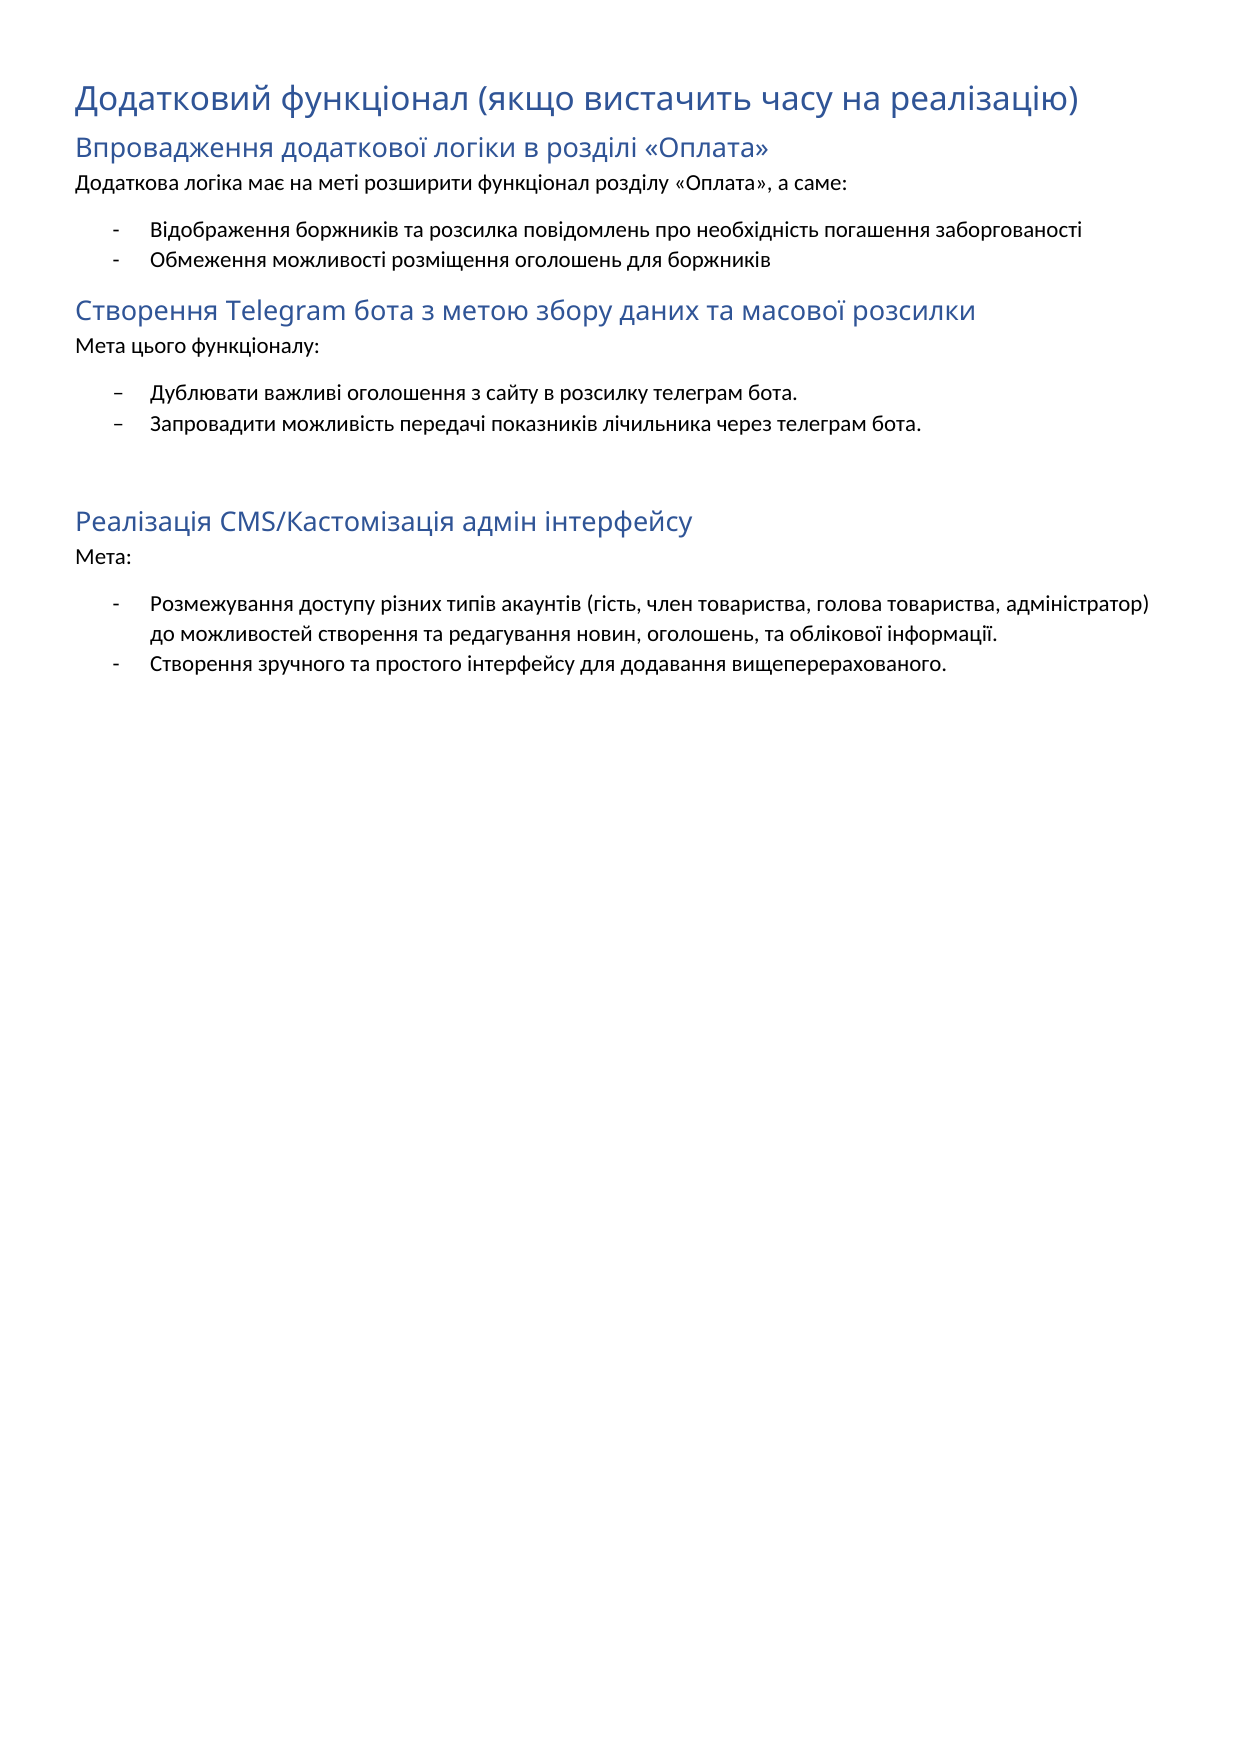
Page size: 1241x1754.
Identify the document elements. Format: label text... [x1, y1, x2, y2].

text Додаткова логіка має на меті розширити функціонал розділу «Оплата», а саме: [75, 168, 1165, 196]
subtitle Реалізація CMS/Кастомізація адмін інтерфейсу [75, 502, 1165, 539]
list Дублювати важливі оголошення з сайту в розсилку телеграм бота. [112, 378, 1165, 407]
list Обмеження можливості розміщення оголошень для боржників [112, 245, 1165, 273]
text Мета цього функціоналу: [75, 332, 1165, 360]
subtitle Впровадження додаткової логіки в розділі «Оплата» [75, 128, 1165, 165]
list Розмежування доступу різних типів акаунтів (гість, член товариства, голова товариства, адміністратор) до можливостей створення та редагування новин, оголошень, та облікової інформації. [112, 589, 1165, 647]
list Запровадити можливість передачі показників лічильника через телеграм бота. [112, 409, 1165, 437]
subtitle Додатковий функціонал (якщо вистачить часу на реалізацію) [75, 75, 1165, 120]
text Мета: [75, 542, 1165, 570]
list Відображення боржників та розсилка повідомлень про необхідність погашення заборгованості [112, 215, 1165, 243]
list Створення зручного та простого інтерфейсу для додавання вищеперерахованого. [112, 649, 1165, 678]
subtitle Створення Telegram бота з метою збору даних та масової розсилки [75, 292, 1165, 329]
